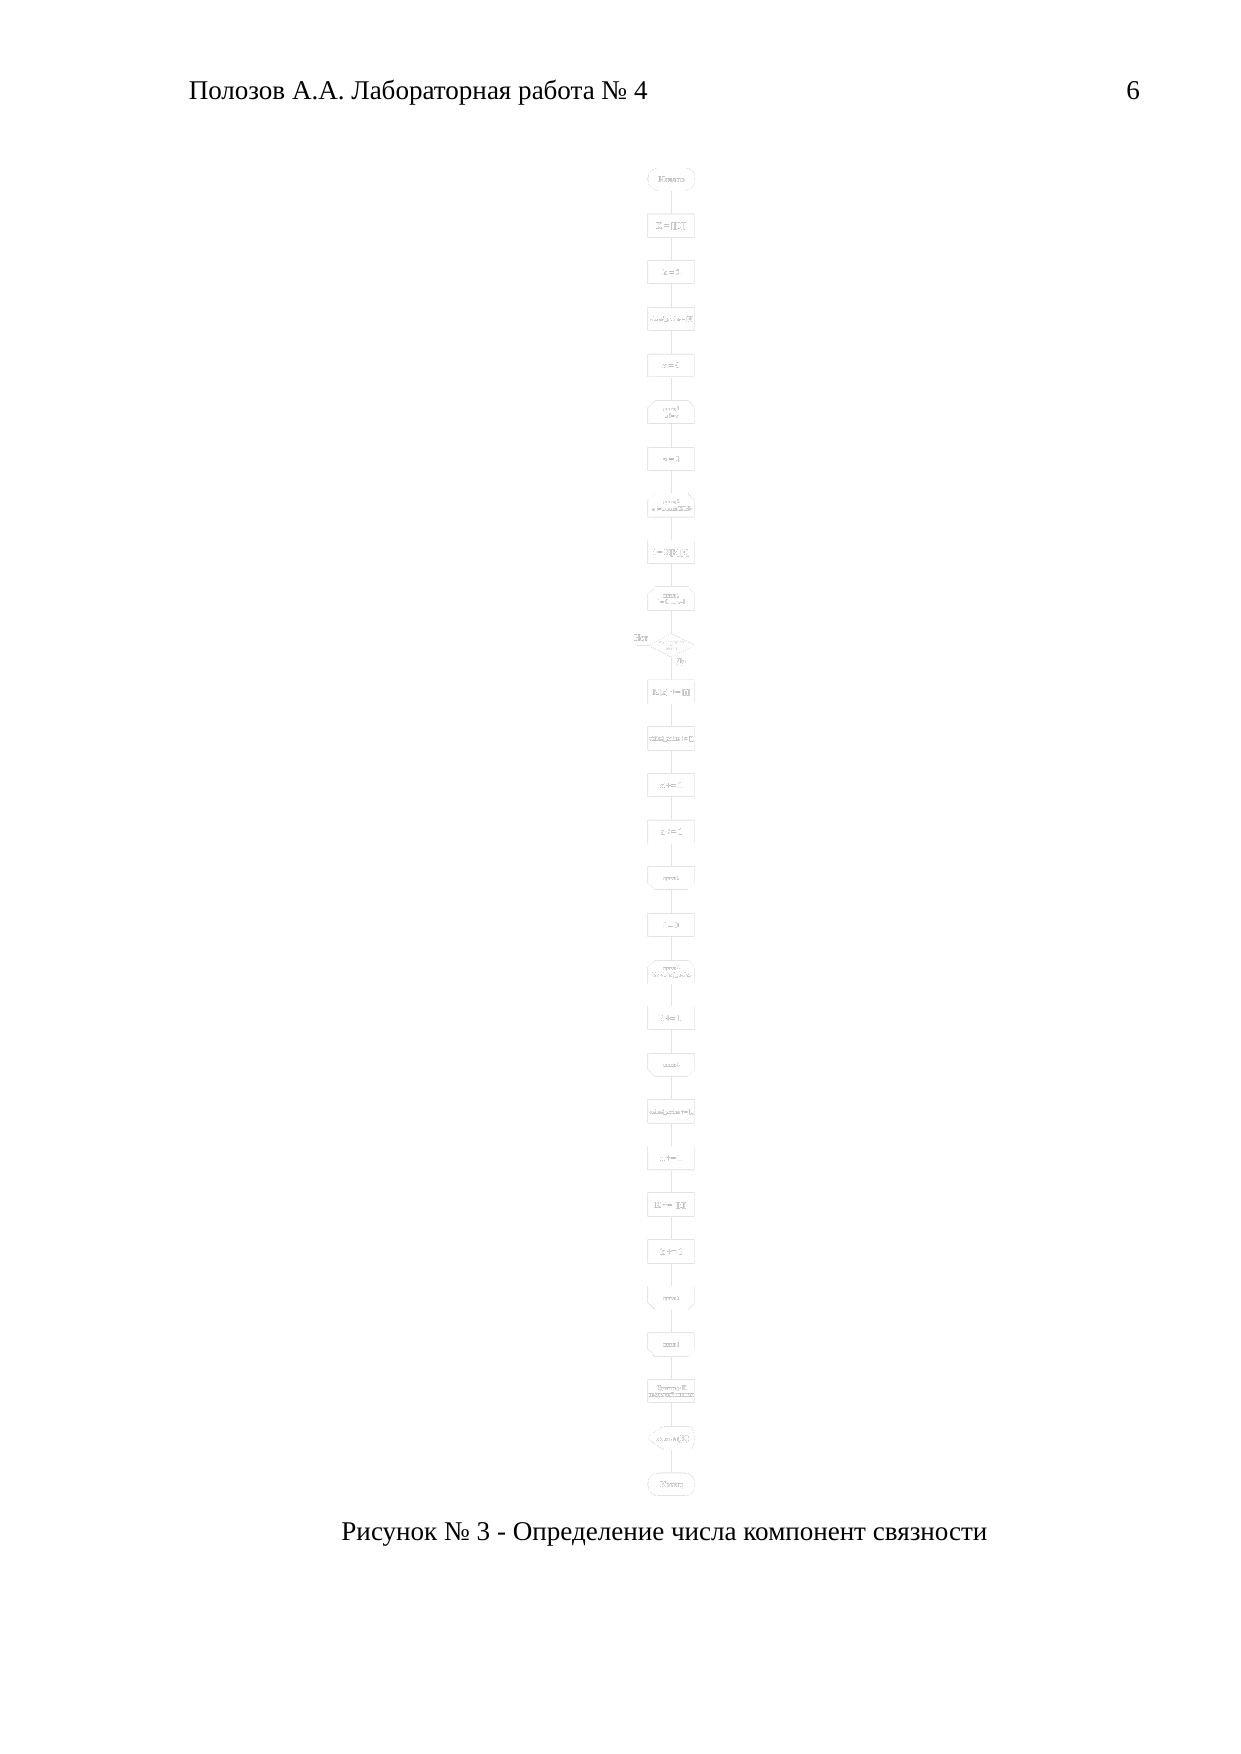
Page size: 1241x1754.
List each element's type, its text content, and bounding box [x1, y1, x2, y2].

text Рисунок № 3 - Определение числа компонент связности [177, 1515, 1152, 1546]
picture [634, 167, 695, 1496]
